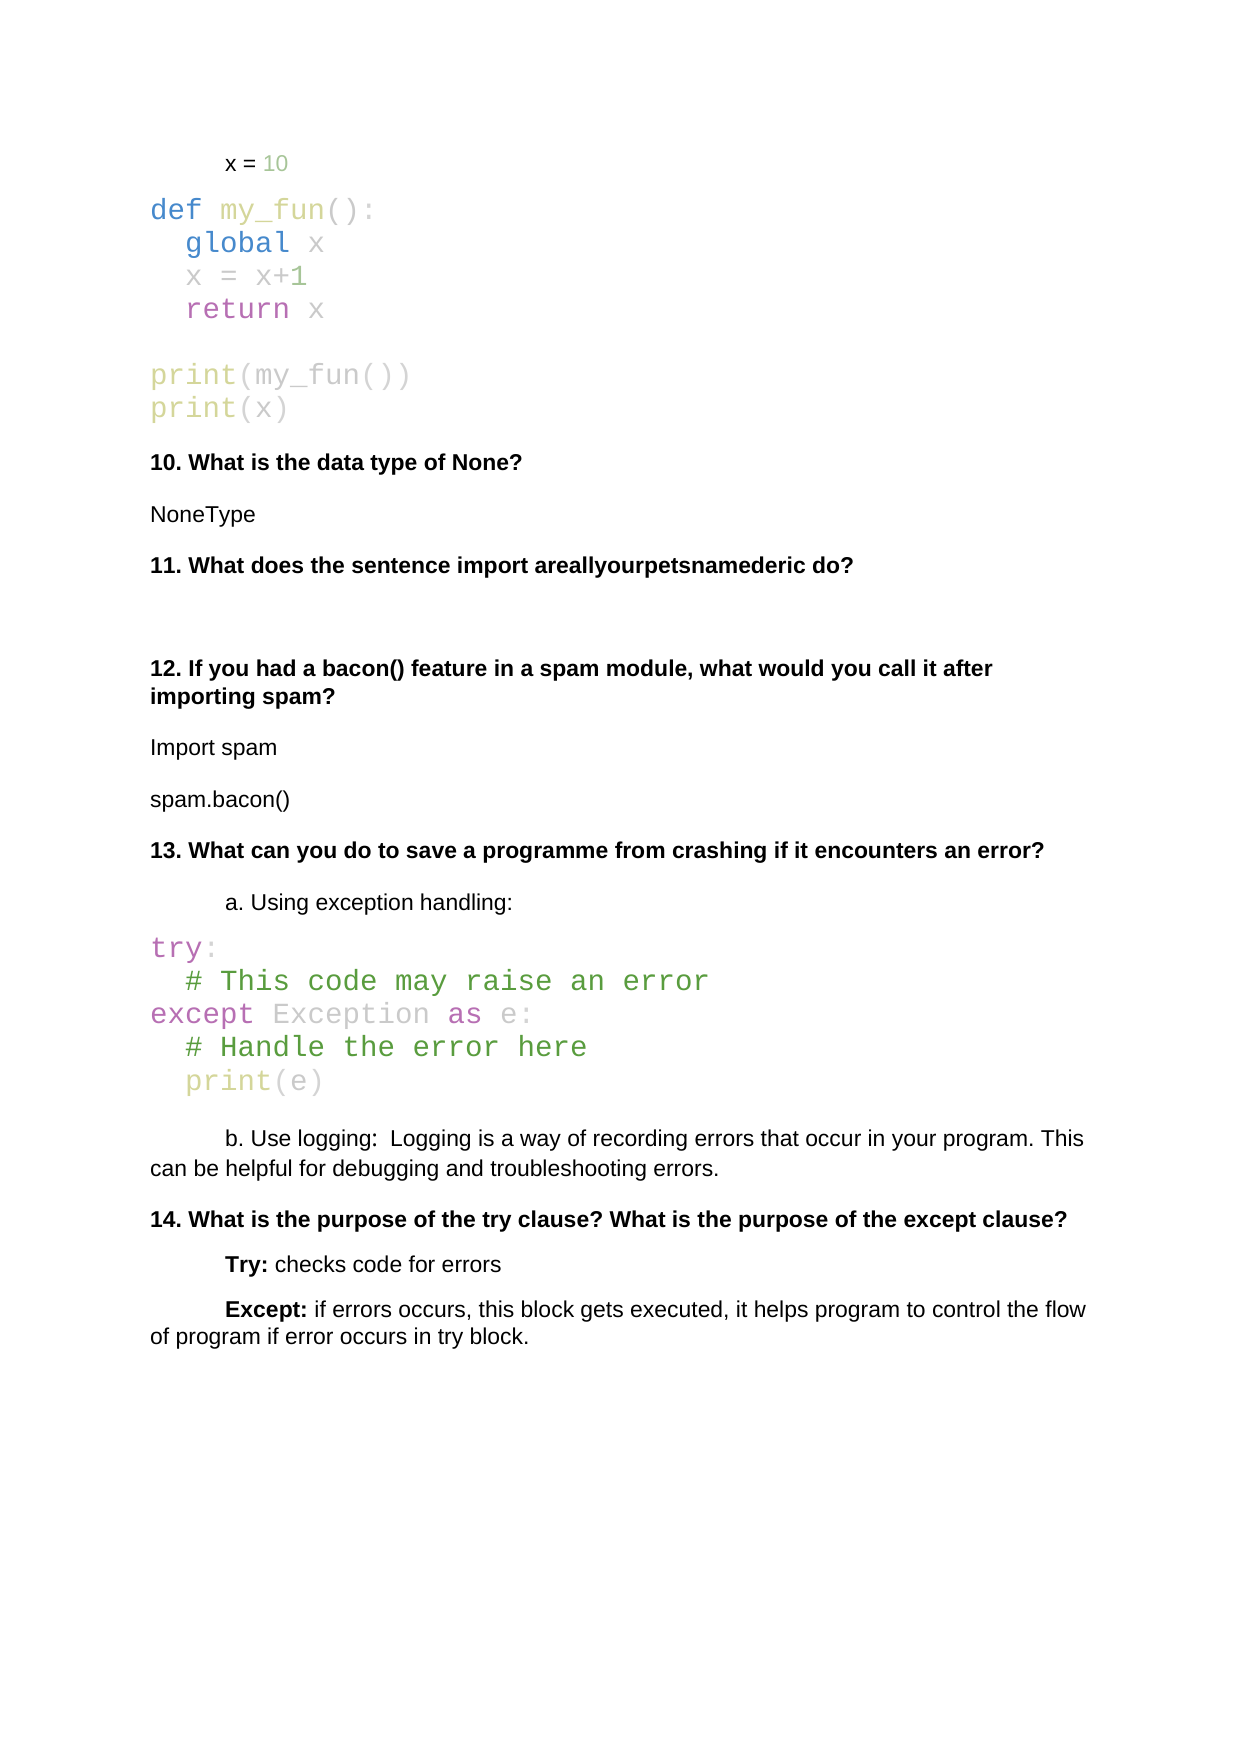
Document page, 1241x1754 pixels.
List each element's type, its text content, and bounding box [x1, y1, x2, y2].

text # This code may raise an error [150, 967, 1090, 999]
text def my_fun(): [150, 195, 1090, 228]
text print(x) [150, 393, 1090, 426]
text print(my_fun()) [150, 360, 1090, 393]
text Import spam [150, 734, 1090, 761]
text return x [150, 294, 1090, 327]
text x = 10 [150, 150, 1090, 176]
text x = x+1 [150, 261, 1090, 294]
text 14. What is the purpose of the try clause? What is the purpose of the except clause? [150, 1206, 1090, 1233]
text 11. What does the sentence import areallyourpetsnamederic do? [150, 552, 1090, 578]
text Except: if errors occurs, this block gets executed, it helps program to control the flow of program if error occurs in try block. [150, 1296, 1090, 1349]
text global x [150, 228, 1090, 261]
text 13. What can you do to save a programme from crashing if it encounters an error? [150, 837, 1090, 863]
text try: [150, 933, 1090, 967]
text 12. If you had a bacon() feature in a spam module, what would you call it after importing spam? [150, 654, 1090, 709]
text NoneType [150, 501, 1090, 527]
text a. Using exception handling: [150, 888, 1090, 915]
text except Exception as e: [150, 999, 1090, 1033]
text # Handle the error here [150, 1033, 1090, 1066]
text b. Use logging: Logging is a way of recording errors that occur in your program. This can be helpful for debugging and troubleshooting errors. [150, 1122, 1090, 1181]
text print(e) [150, 1066, 1090, 1099]
text spam.bacon() [150, 786, 1090, 812]
text 10. What is the data type of None? [150, 449, 1090, 476]
text Try: checks code for errors [150, 1251, 1090, 1278]
